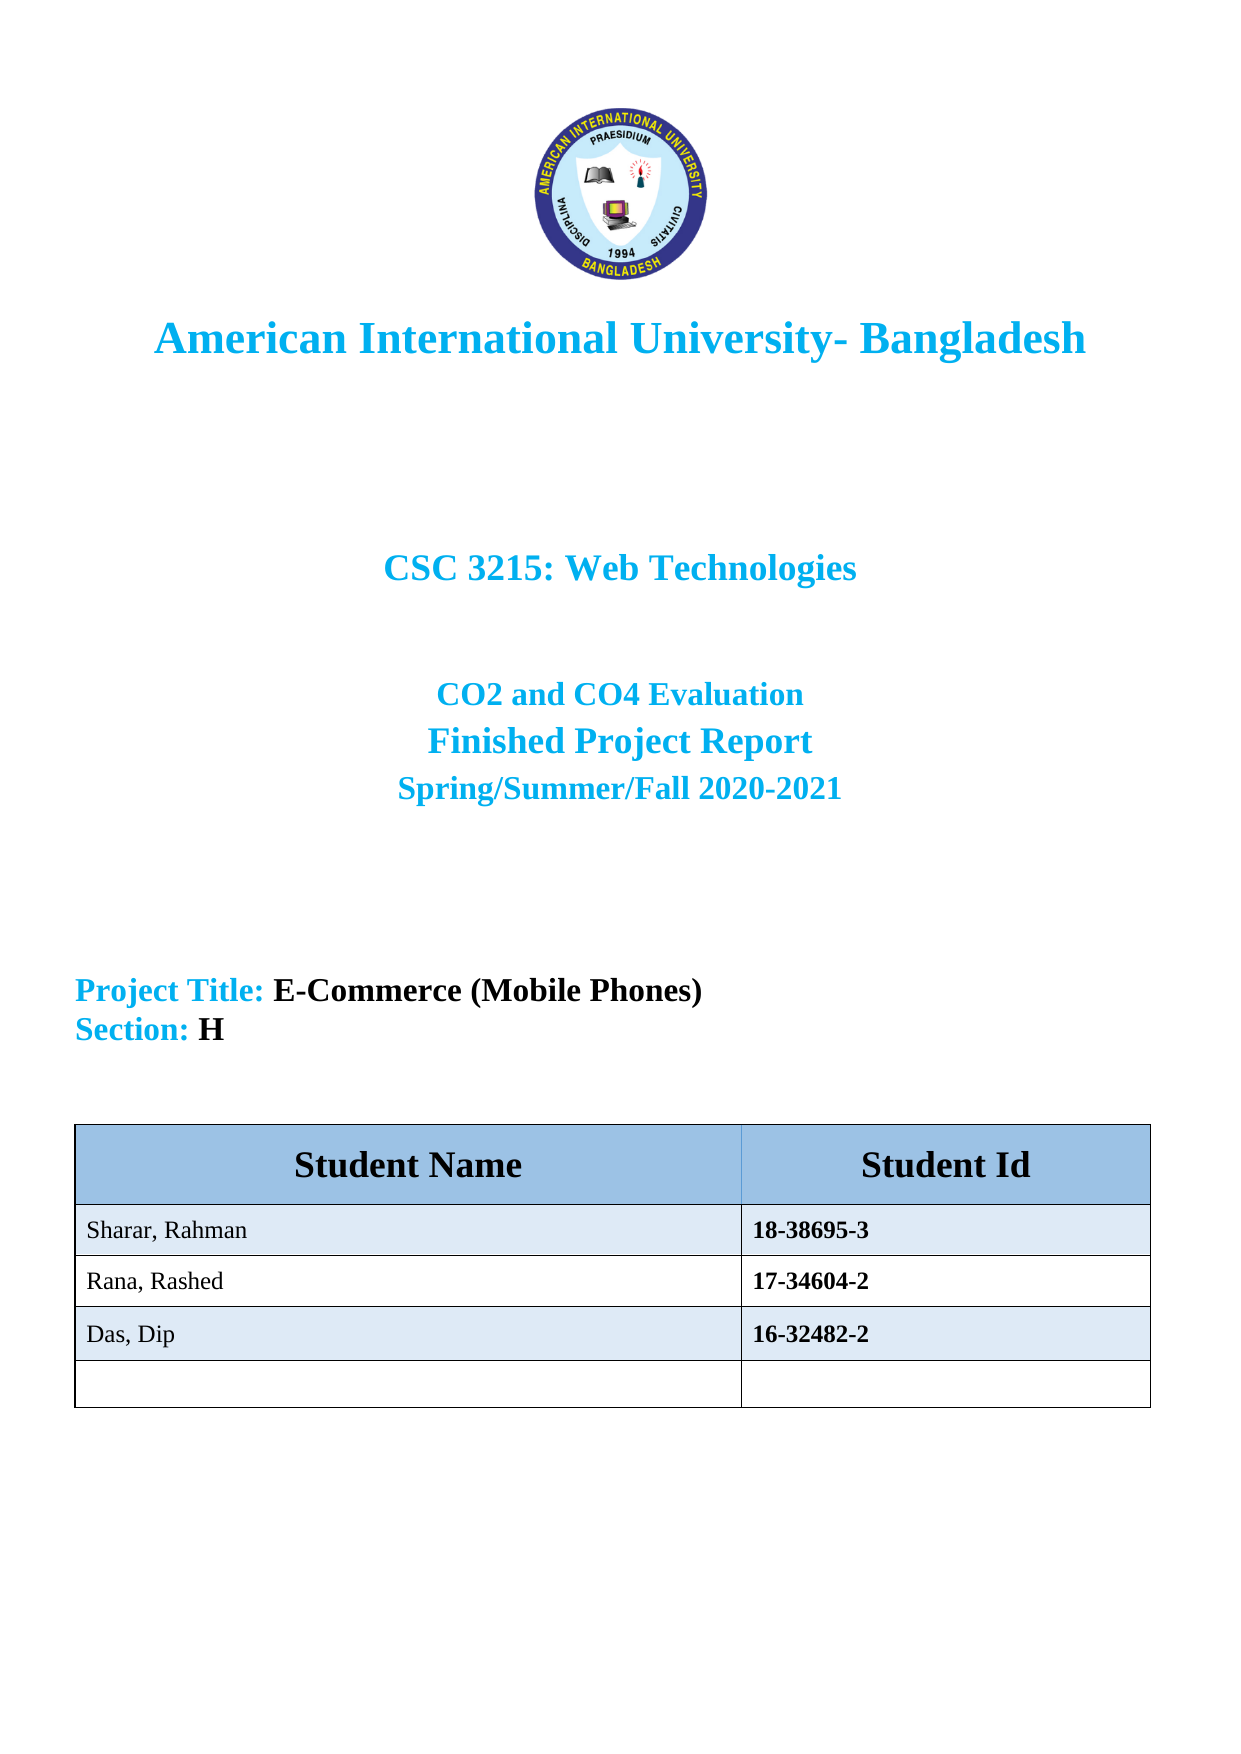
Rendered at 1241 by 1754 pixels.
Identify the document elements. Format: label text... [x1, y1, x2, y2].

text Finished Project Report [75, 719, 1165, 762]
table_cell Rana, Rashed [76, 1256, 741, 1306]
text Spring/Summer/Fall 2020-2021 [75, 768, 1165, 807]
text CO2 and CO4 Evaluation [75, 674, 1165, 713]
picture [530, 103, 710, 284]
text Section: H [75, 1009, 1165, 1047]
table_cell Das, Dip [76, 1307, 741, 1360]
table_cell 17-34604-2 [742, 1256, 1150, 1306]
table_header Student Id [742, 1125, 1150, 1204]
table_cell [742, 1361, 1150, 1407]
table_header Student Name [76, 1125, 741, 1204]
text Project Title: E-Commerce (Mobile Phones) [75, 970, 1165, 1009]
text CSC 3215: Web Technologies [75, 545, 1165, 588]
table_cell Sharar, Rahman [76, 1205, 741, 1254]
table_cell 16-32482-2 [742, 1307, 1150, 1360]
table_cell 18-38695-3 [742, 1205, 1150, 1254]
table_cell [76, 1361, 741, 1407]
